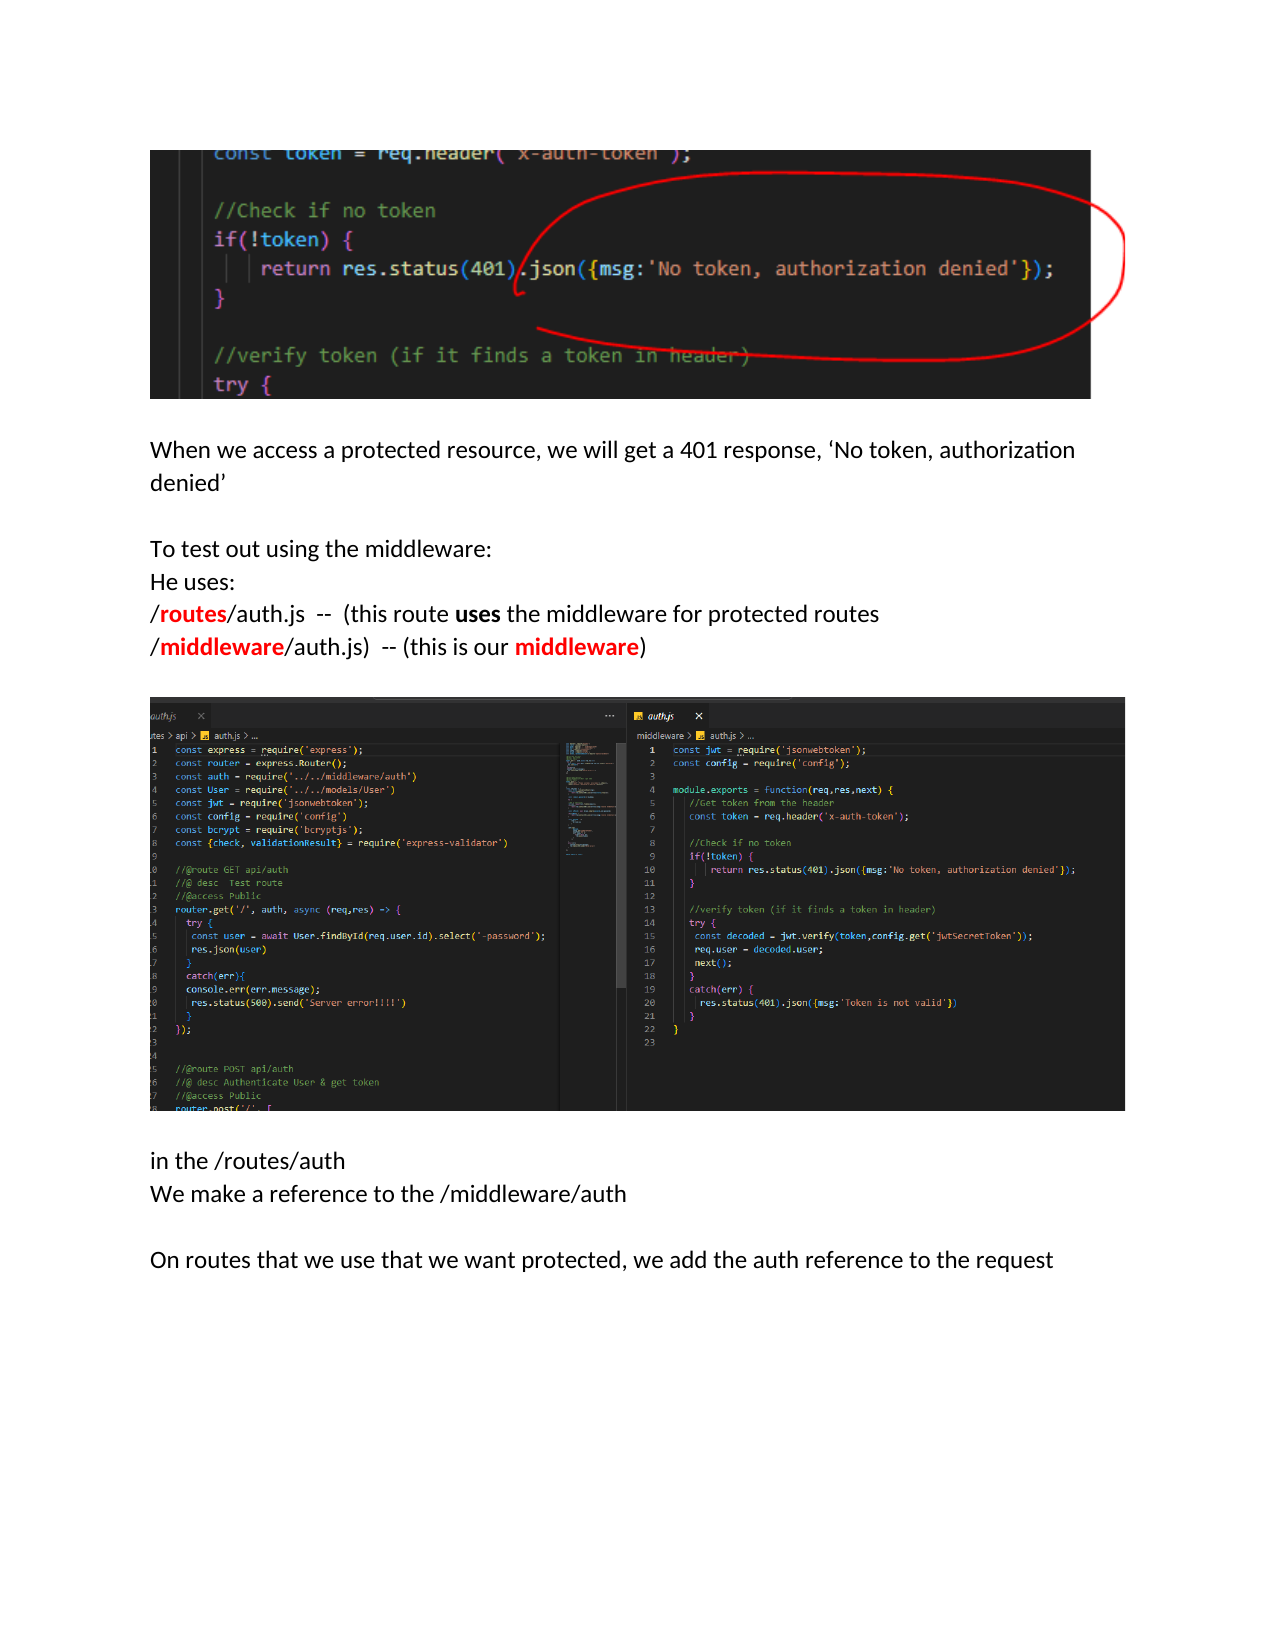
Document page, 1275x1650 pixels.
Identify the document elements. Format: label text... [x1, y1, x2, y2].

picture [150, 697, 1125, 1111]
picture [150, 150, 1125, 399]
